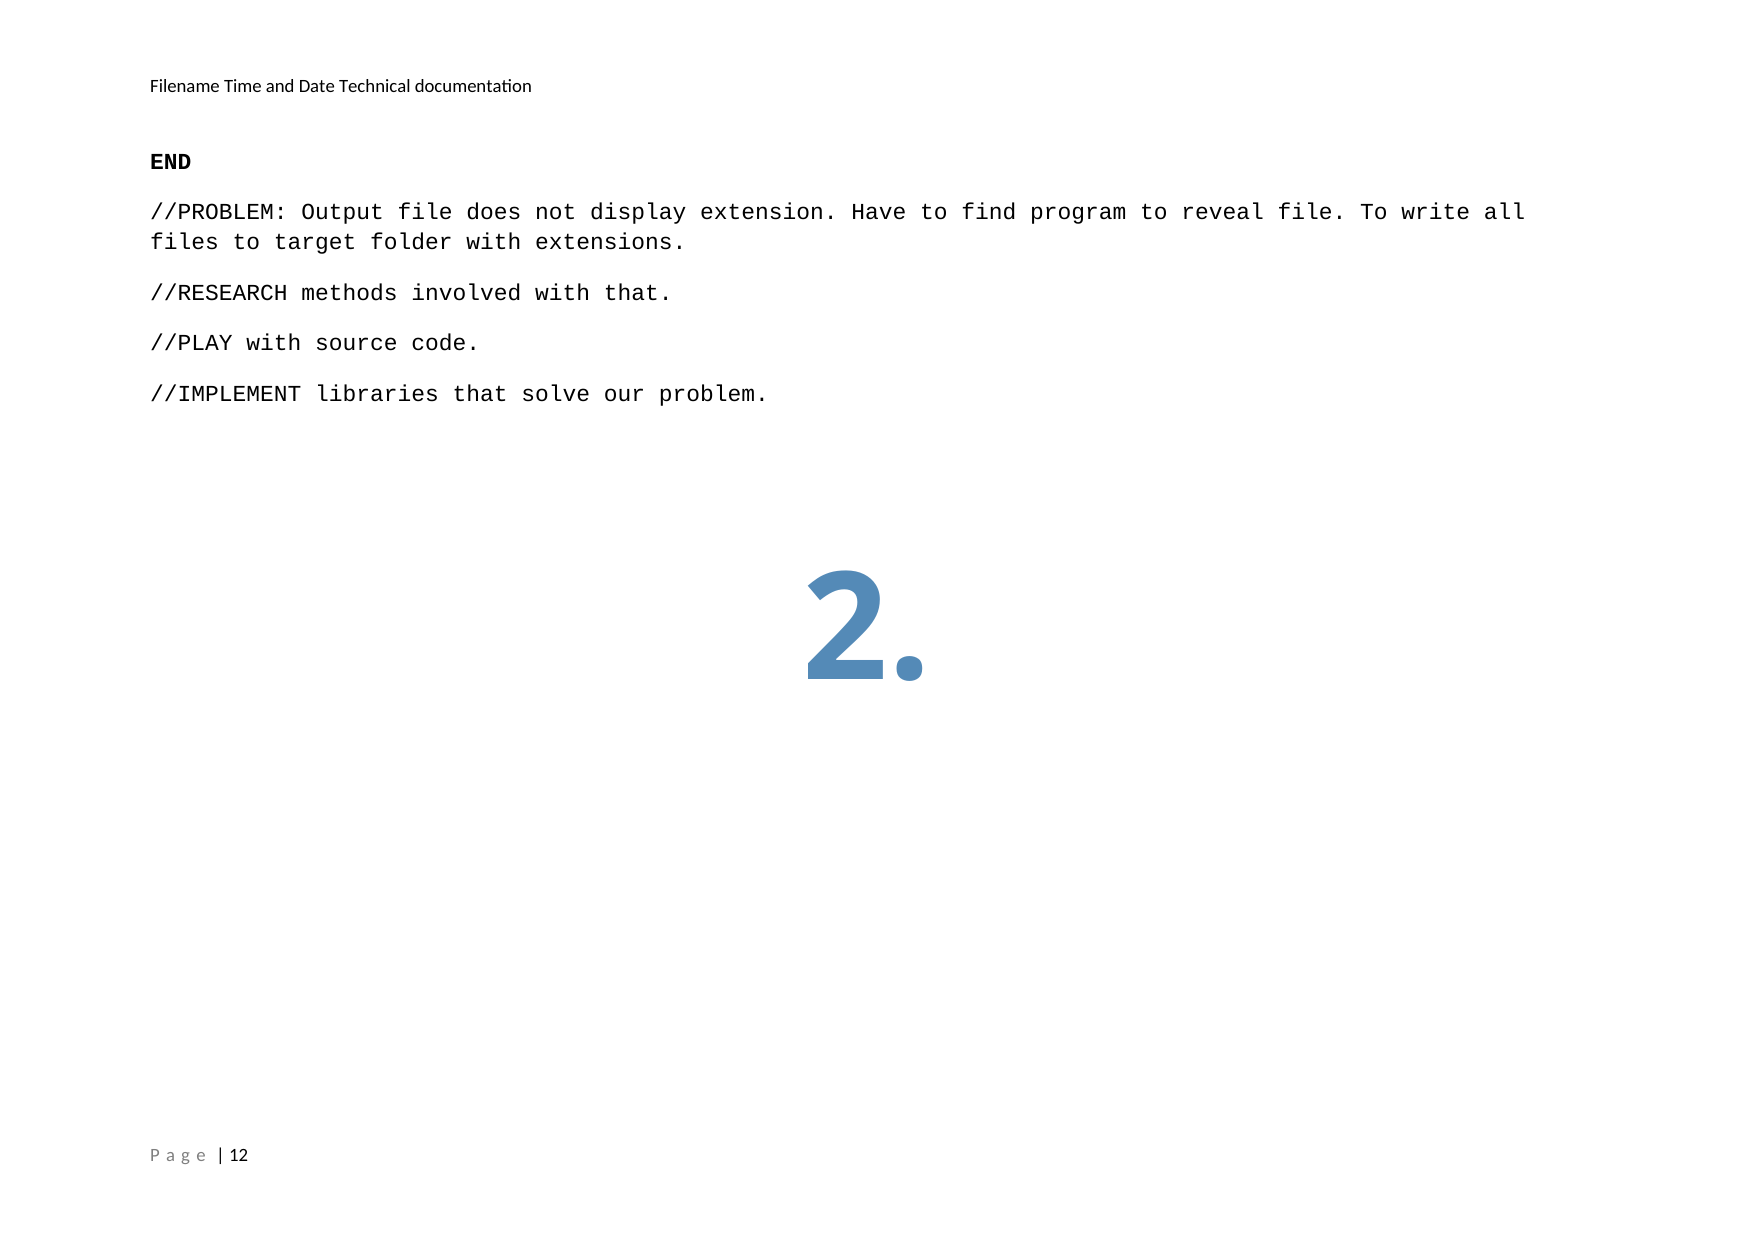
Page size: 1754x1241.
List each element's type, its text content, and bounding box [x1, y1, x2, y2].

text //PLAY with source code. [150, 332, 1604, 358]
text //RESEARCH methods involved with that. [150, 281, 1604, 307]
text //IMPLEMENT libraries that solve our problem. [150, 382, 1604, 408]
text //PROBLEM: Output file does not display extension. Have to find program to reveal file. To write all files to target folder with extensions. [150, 201, 1604, 256]
text END [150, 150, 1604, 176]
